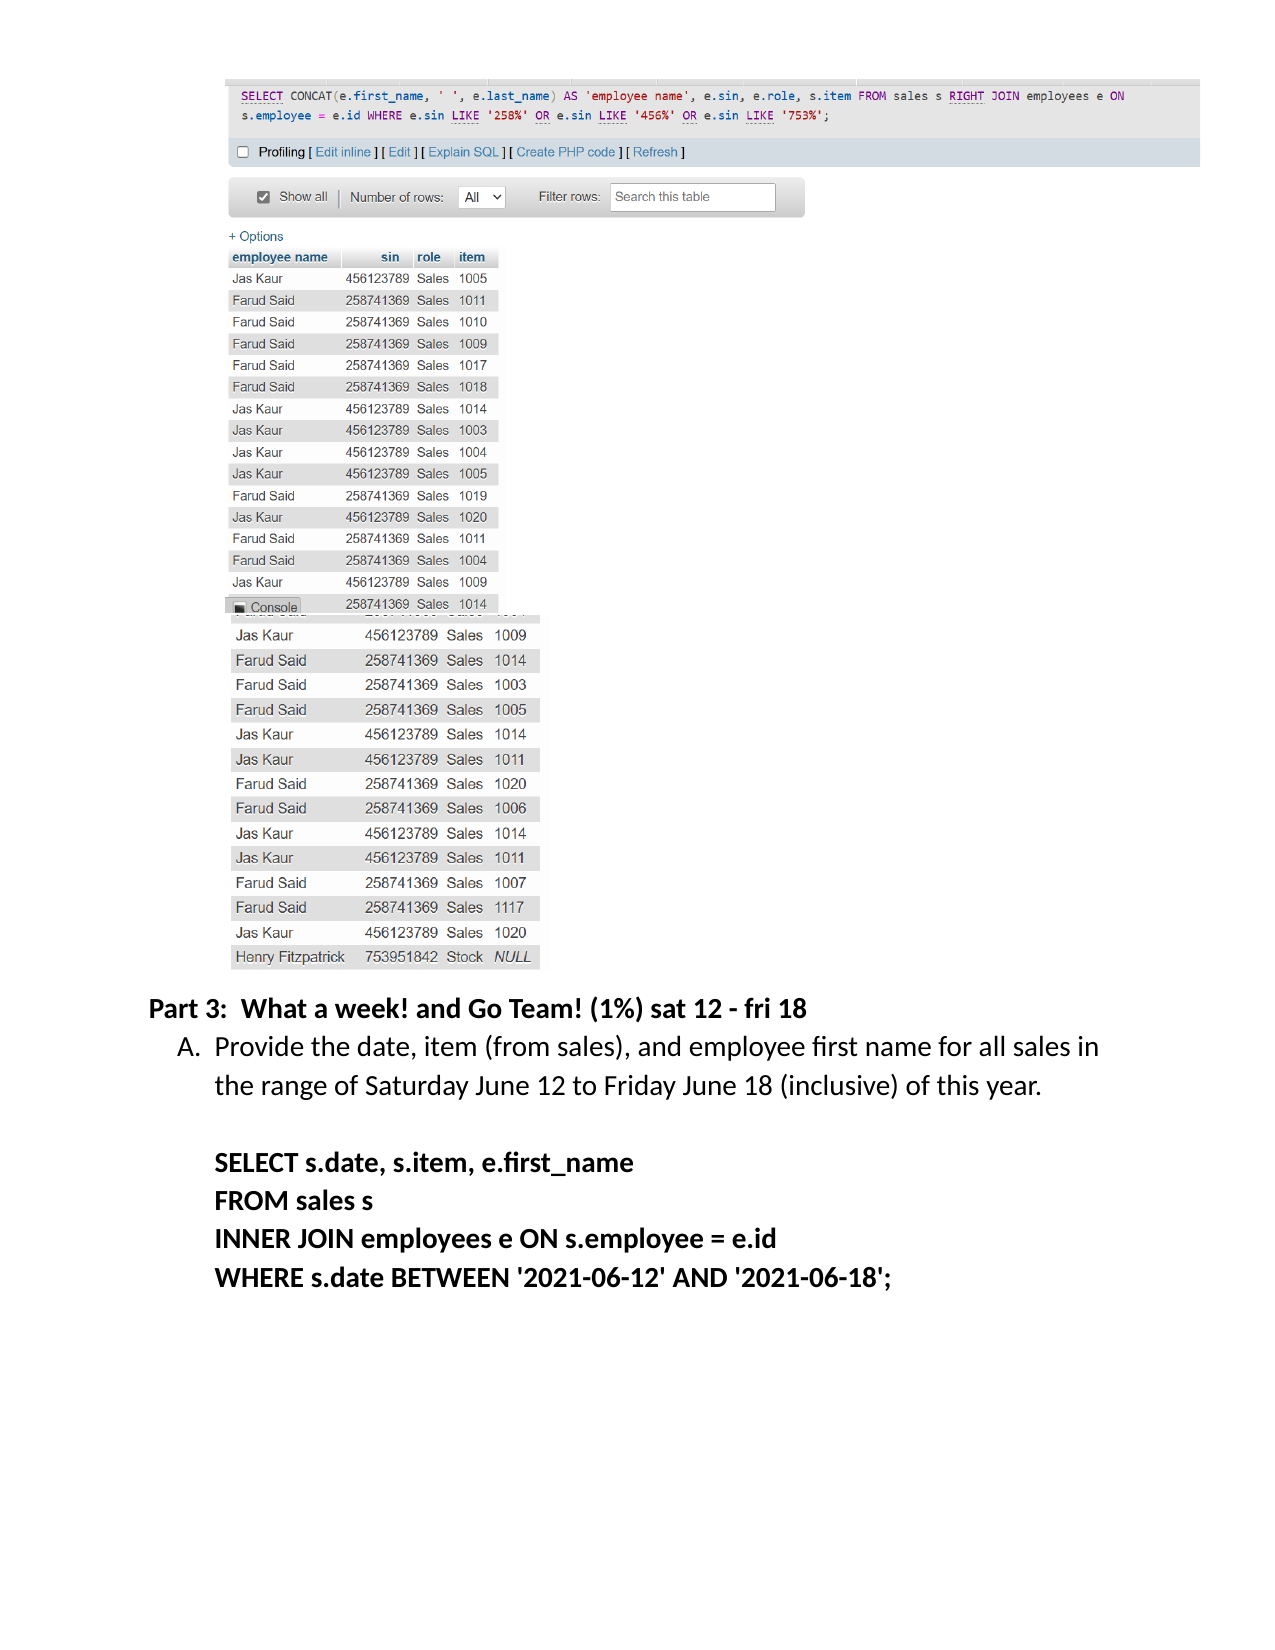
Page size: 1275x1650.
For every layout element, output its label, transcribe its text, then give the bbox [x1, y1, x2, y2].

picture [225, 79, 1200, 613]
text WHERE s.date BETWEEN '2021-06-12' AND '2021-06-18'; [214, 1259, 1125, 1295]
list Provide the date, item (from sales), and employee first name for all sales in the range of Saturday June 12 to Friday June 18 (inclusive) of this year. [177, 1028, 1125, 1102]
text FROM sales s [214, 1182, 1125, 1218]
subtitle Part 3: What a week! and Go Team! (1%) sat 12 - fri 18 [148, 990, 1125, 1025]
text SELECT s.date, s.item, e.first_name [214, 1144, 1125, 1179]
text INNER JOIN employees e ON s.employee = e.id [214, 1221, 1125, 1256]
picture [225, 615, 1200, 987]
